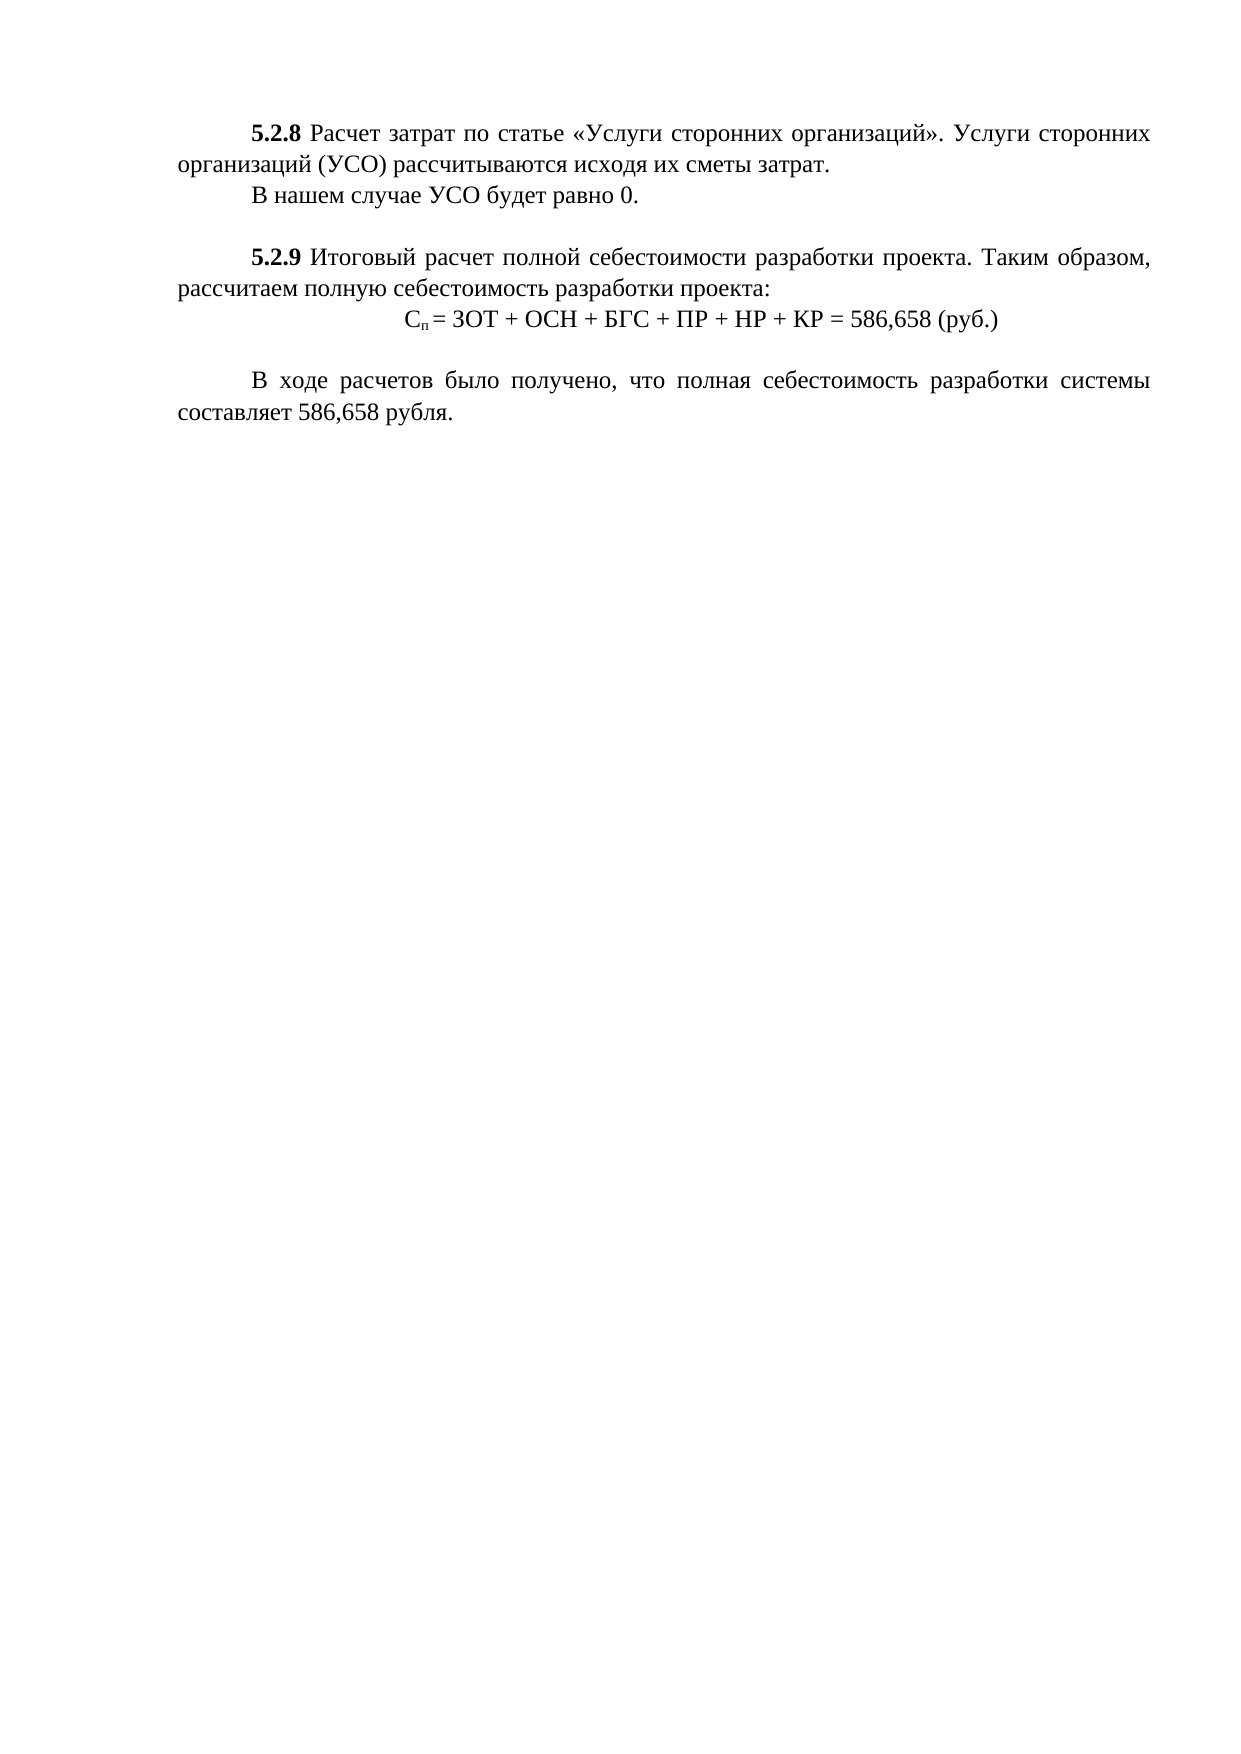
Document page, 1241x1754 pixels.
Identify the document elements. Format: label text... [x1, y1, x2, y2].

text Сп = ЗОТ + ОСН + БГС + ПР + НР + КР = 586,658 (руб.) [177, 304, 1152, 333]
text 5.2.8 Расчет затрат по статье «Услуги сторонних организаций». Услуги сторонних организаций (УСО) рассчитываются исходя их сметы затрат. [177, 118, 1152, 178]
text В ходе расчетов было получено, что полная себестоимость разработки системы составляет 586,658 рубля. [177, 366, 1152, 425]
text 5.2.9 Итоговый расчет полной себестоимости разработки проекта. Таким образом, рассчитаем полную себестоимость разработки проекта: [177, 242, 1152, 302]
text В нашем случае УСО будет равно 0. [177, 180, 1152, 209]
